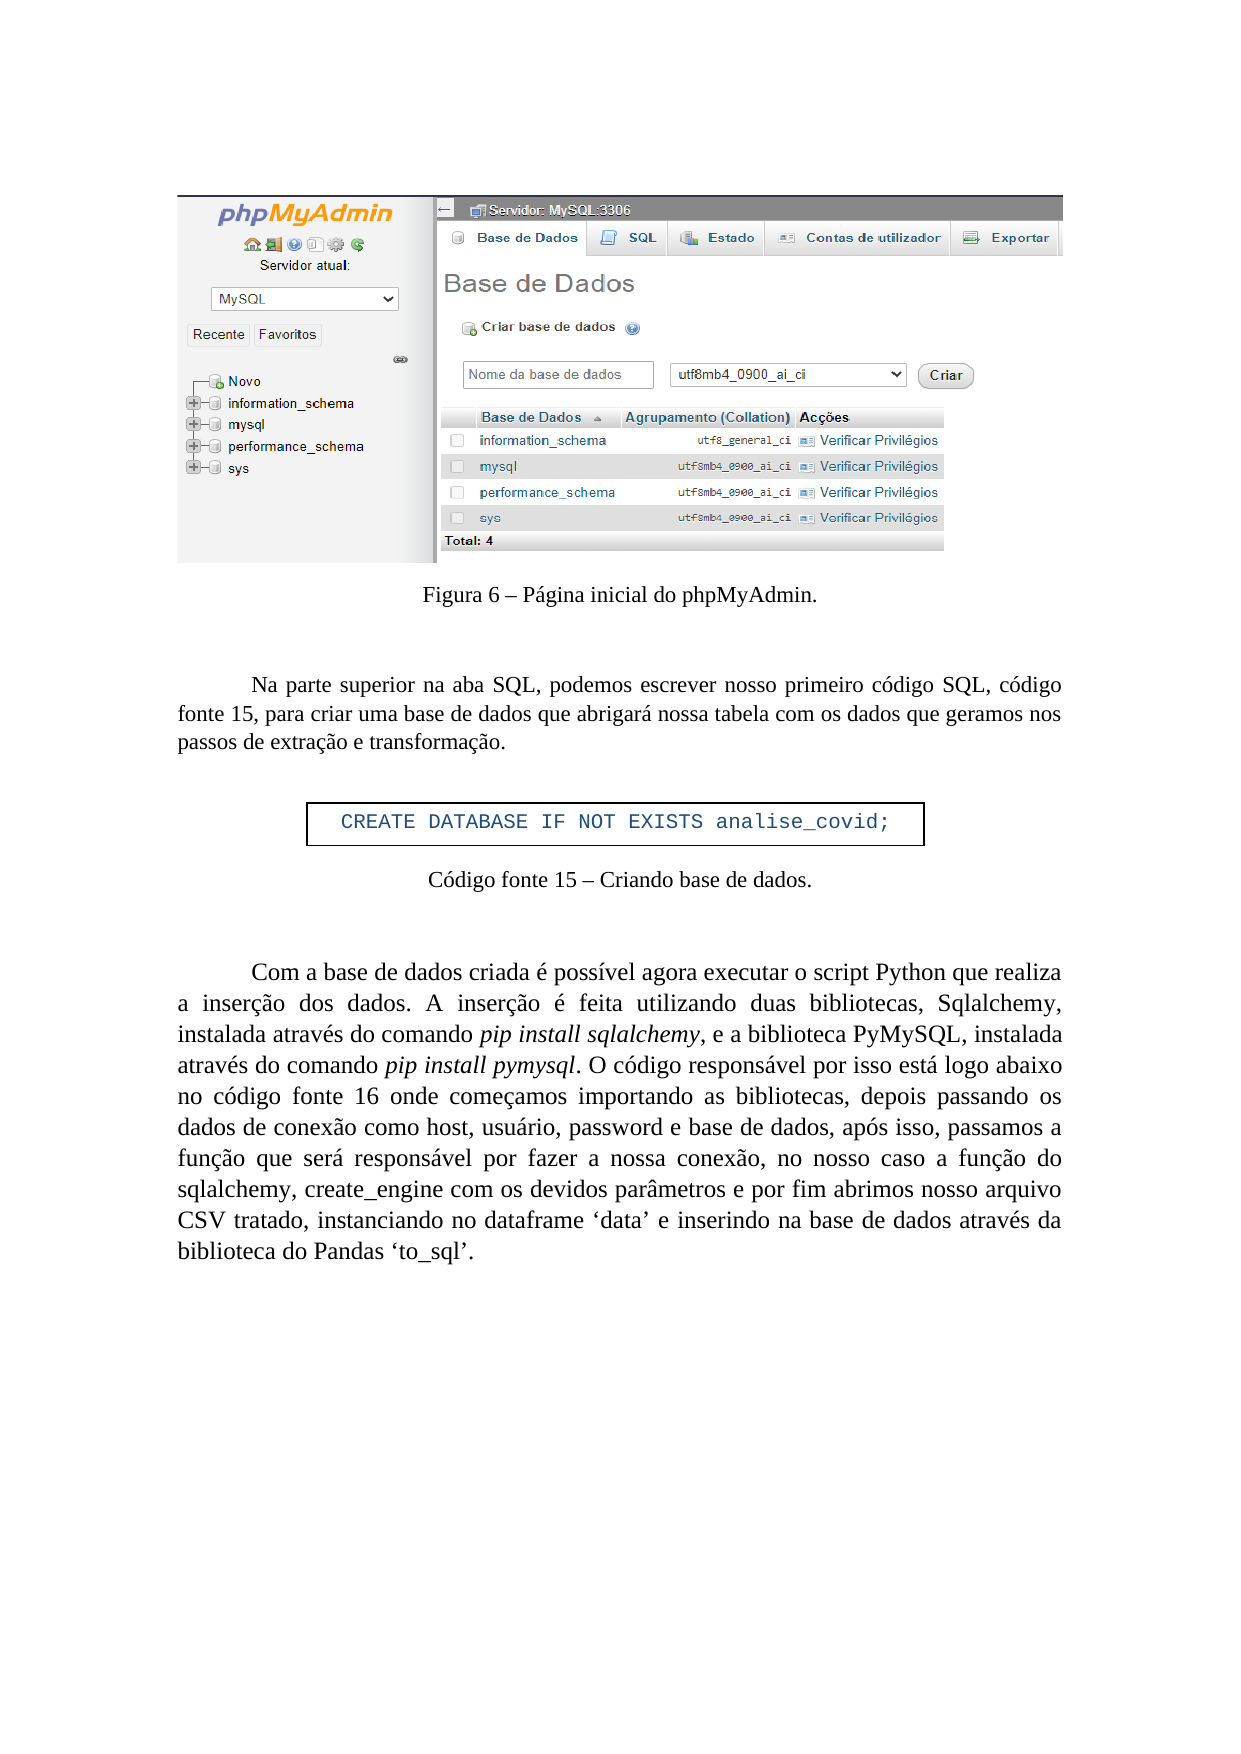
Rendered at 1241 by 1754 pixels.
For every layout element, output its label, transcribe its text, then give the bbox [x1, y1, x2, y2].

text Figura 6 – Página inicial do phpMyAdmin. [177, 581, 1063, 608]
text Com a base de dados criada é possível agora executar o script Python que realiza a inserção dos dados. A inserção é feita utilizando duas bibliotecas, Sqlalchemy, instalada através do comando pip install sqlalchemy, e a biblioteca PyMySQL, instalada através do comando pip install pymysql. O código responsável por isso está logo abaixo no código fonte 16 onde começamos importando as bibliotecas, depois passando os dados de conexão como host, usuário, password e base de dados, após isso, passamos a função que será responsável por fazer a nossa conexão, no nosso caso a função do sqlalchemy, create_engine com os devidos parâmetros e por fim abrimos nosso arquivo CSV tratado, instanciando no dataframe ‘data’ e inserindo na base de dados através da biblioteca do Pandas ‘to_sql’. [177, 957, 1063, 1265]
text Na parte superior na aba SQL, podemos escrever nosso primeiro código SQL, código fonte 15, para criar uma base de dados que abrigará nossa tabela com os dados que geramos nos passos de extração e transformação. [177, 672, 1063, 755]
picture [177, 195, 1063, 563]
text Código fonte 15 – Criando base de dados. [177, 866, 1063, 893]
